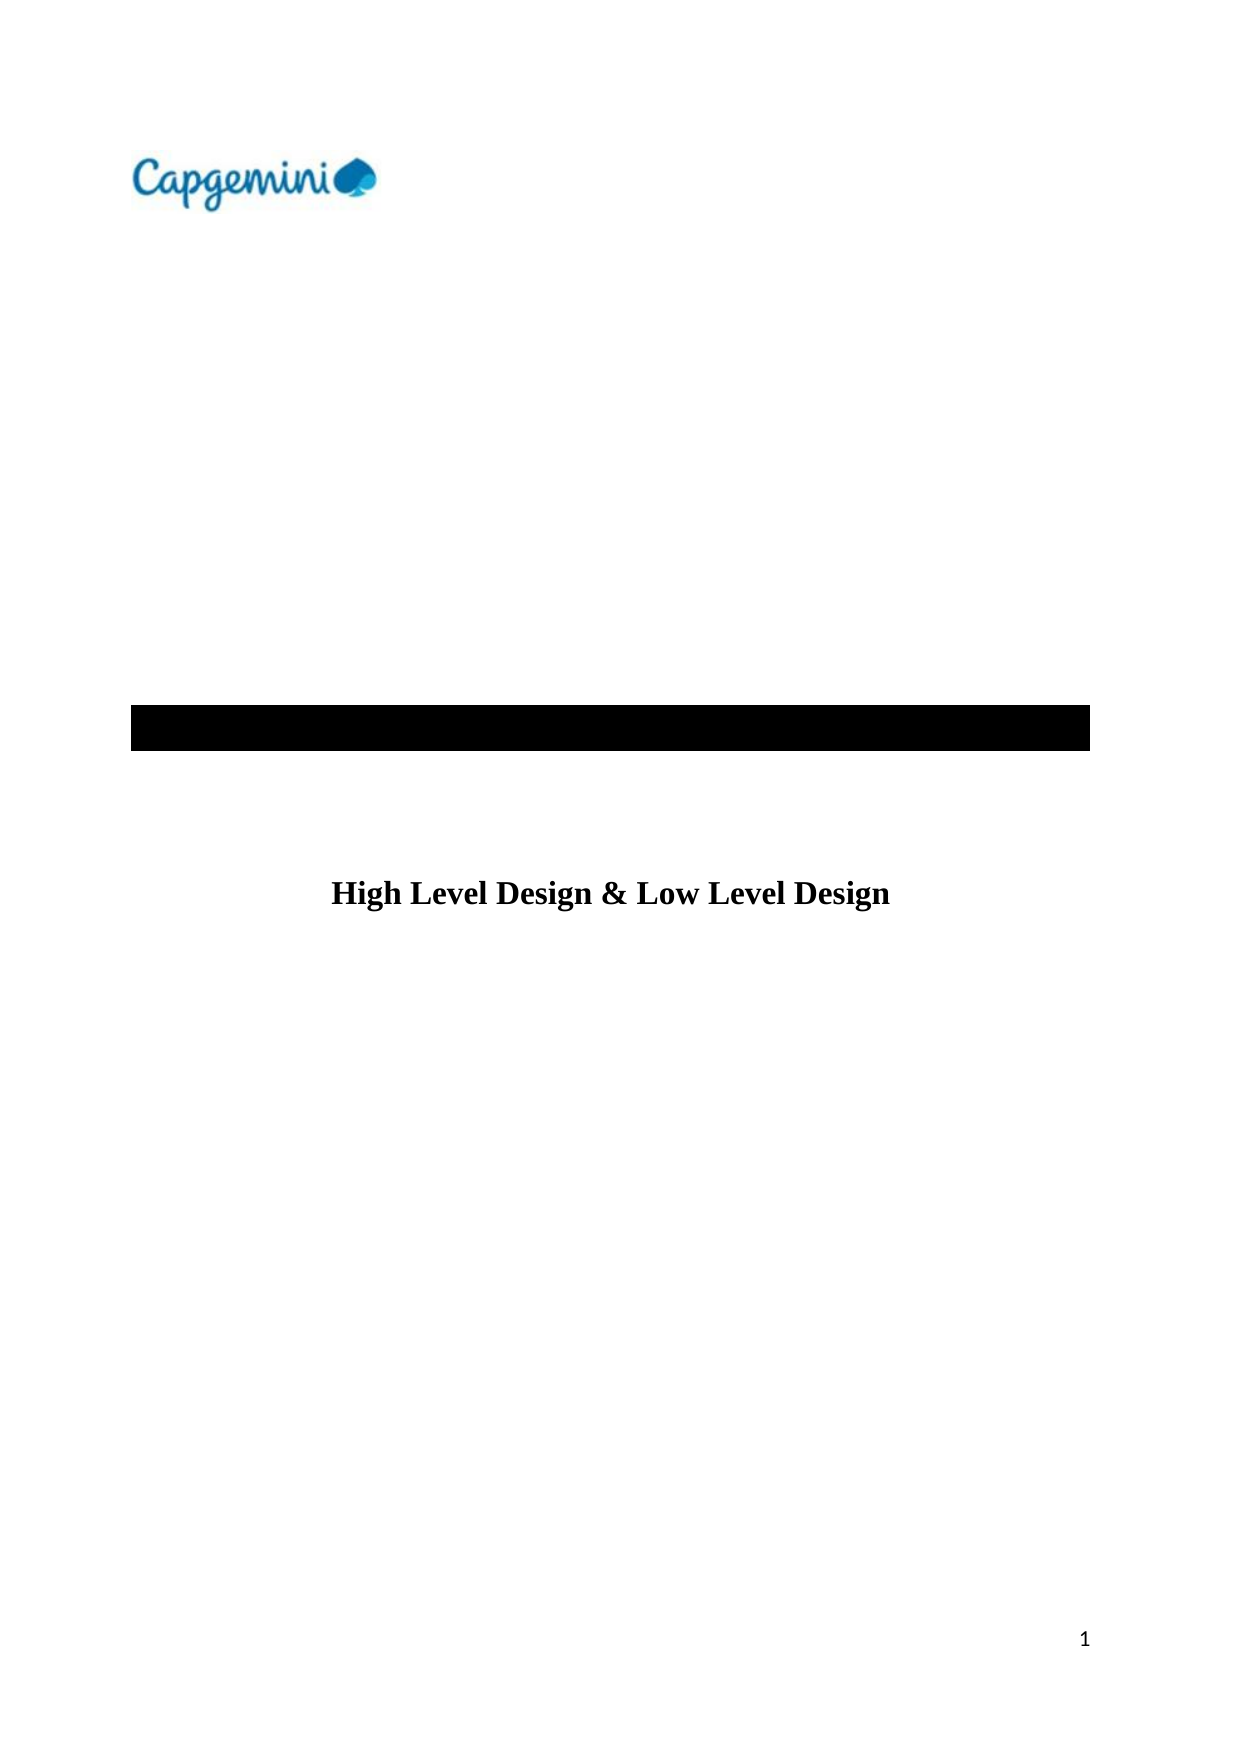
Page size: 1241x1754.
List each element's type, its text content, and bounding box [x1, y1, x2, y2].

picture [131, 150, 382, 214]
title High Level Design & Low Level Design [131, 874, 1090, 912]
